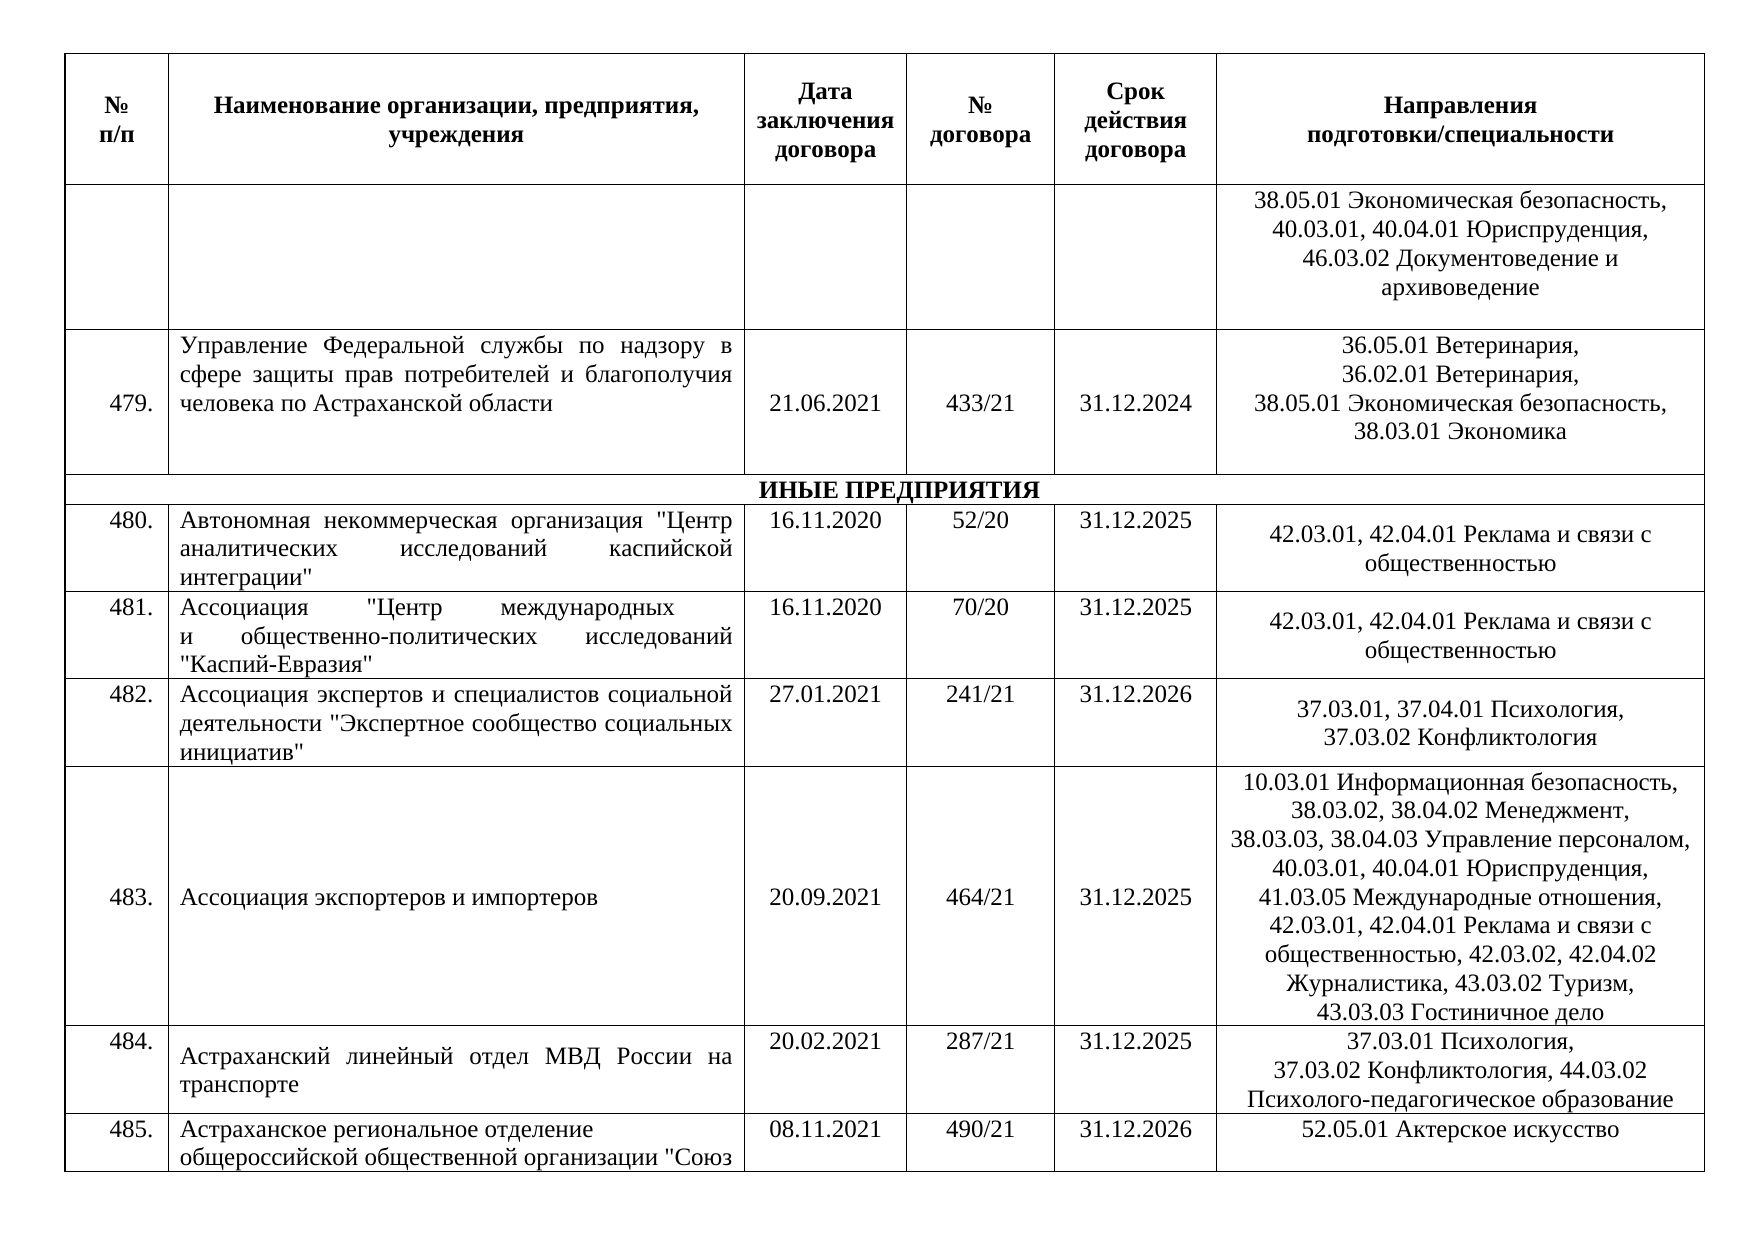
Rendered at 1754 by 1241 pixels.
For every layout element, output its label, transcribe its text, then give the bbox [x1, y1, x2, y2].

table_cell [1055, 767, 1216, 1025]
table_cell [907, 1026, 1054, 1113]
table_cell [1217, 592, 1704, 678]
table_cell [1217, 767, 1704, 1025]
table_header № п/п [66, 54, 168, 184]
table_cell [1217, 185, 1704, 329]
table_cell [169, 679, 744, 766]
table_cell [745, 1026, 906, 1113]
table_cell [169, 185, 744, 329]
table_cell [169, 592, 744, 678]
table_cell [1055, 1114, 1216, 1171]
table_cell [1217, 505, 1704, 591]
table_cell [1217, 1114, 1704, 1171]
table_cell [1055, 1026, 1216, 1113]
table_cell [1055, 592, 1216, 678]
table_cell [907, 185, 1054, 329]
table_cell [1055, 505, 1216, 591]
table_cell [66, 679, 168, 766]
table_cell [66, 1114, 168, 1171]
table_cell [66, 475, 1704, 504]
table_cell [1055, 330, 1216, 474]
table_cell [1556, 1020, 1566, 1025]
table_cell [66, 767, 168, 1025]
table_header № договора [907, 54, 1054, 184]
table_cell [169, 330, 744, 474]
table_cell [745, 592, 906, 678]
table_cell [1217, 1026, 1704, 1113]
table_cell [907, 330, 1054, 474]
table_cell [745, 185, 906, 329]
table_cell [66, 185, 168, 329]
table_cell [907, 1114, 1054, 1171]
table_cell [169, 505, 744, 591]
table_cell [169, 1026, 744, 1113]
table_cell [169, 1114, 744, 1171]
table_header Дата заключения договора [745, 54, 906, 184]
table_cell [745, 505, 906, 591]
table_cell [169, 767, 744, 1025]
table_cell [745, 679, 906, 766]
table_header Наименование организации, предприятия, учреждения [169, 54, 744, 184]
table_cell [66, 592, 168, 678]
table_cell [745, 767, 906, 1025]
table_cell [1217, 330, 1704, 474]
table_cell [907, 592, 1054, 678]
table_header Направления подготовки/специальности [1217, 54, 1704, 184]
table_header Срок действия договора [1055, 54, 1216, 184]
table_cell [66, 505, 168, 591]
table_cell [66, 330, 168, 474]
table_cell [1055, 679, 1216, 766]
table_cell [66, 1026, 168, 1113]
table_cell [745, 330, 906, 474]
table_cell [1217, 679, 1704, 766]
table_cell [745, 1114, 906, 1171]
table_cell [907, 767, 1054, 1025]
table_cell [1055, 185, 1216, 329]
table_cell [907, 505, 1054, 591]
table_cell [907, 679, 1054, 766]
